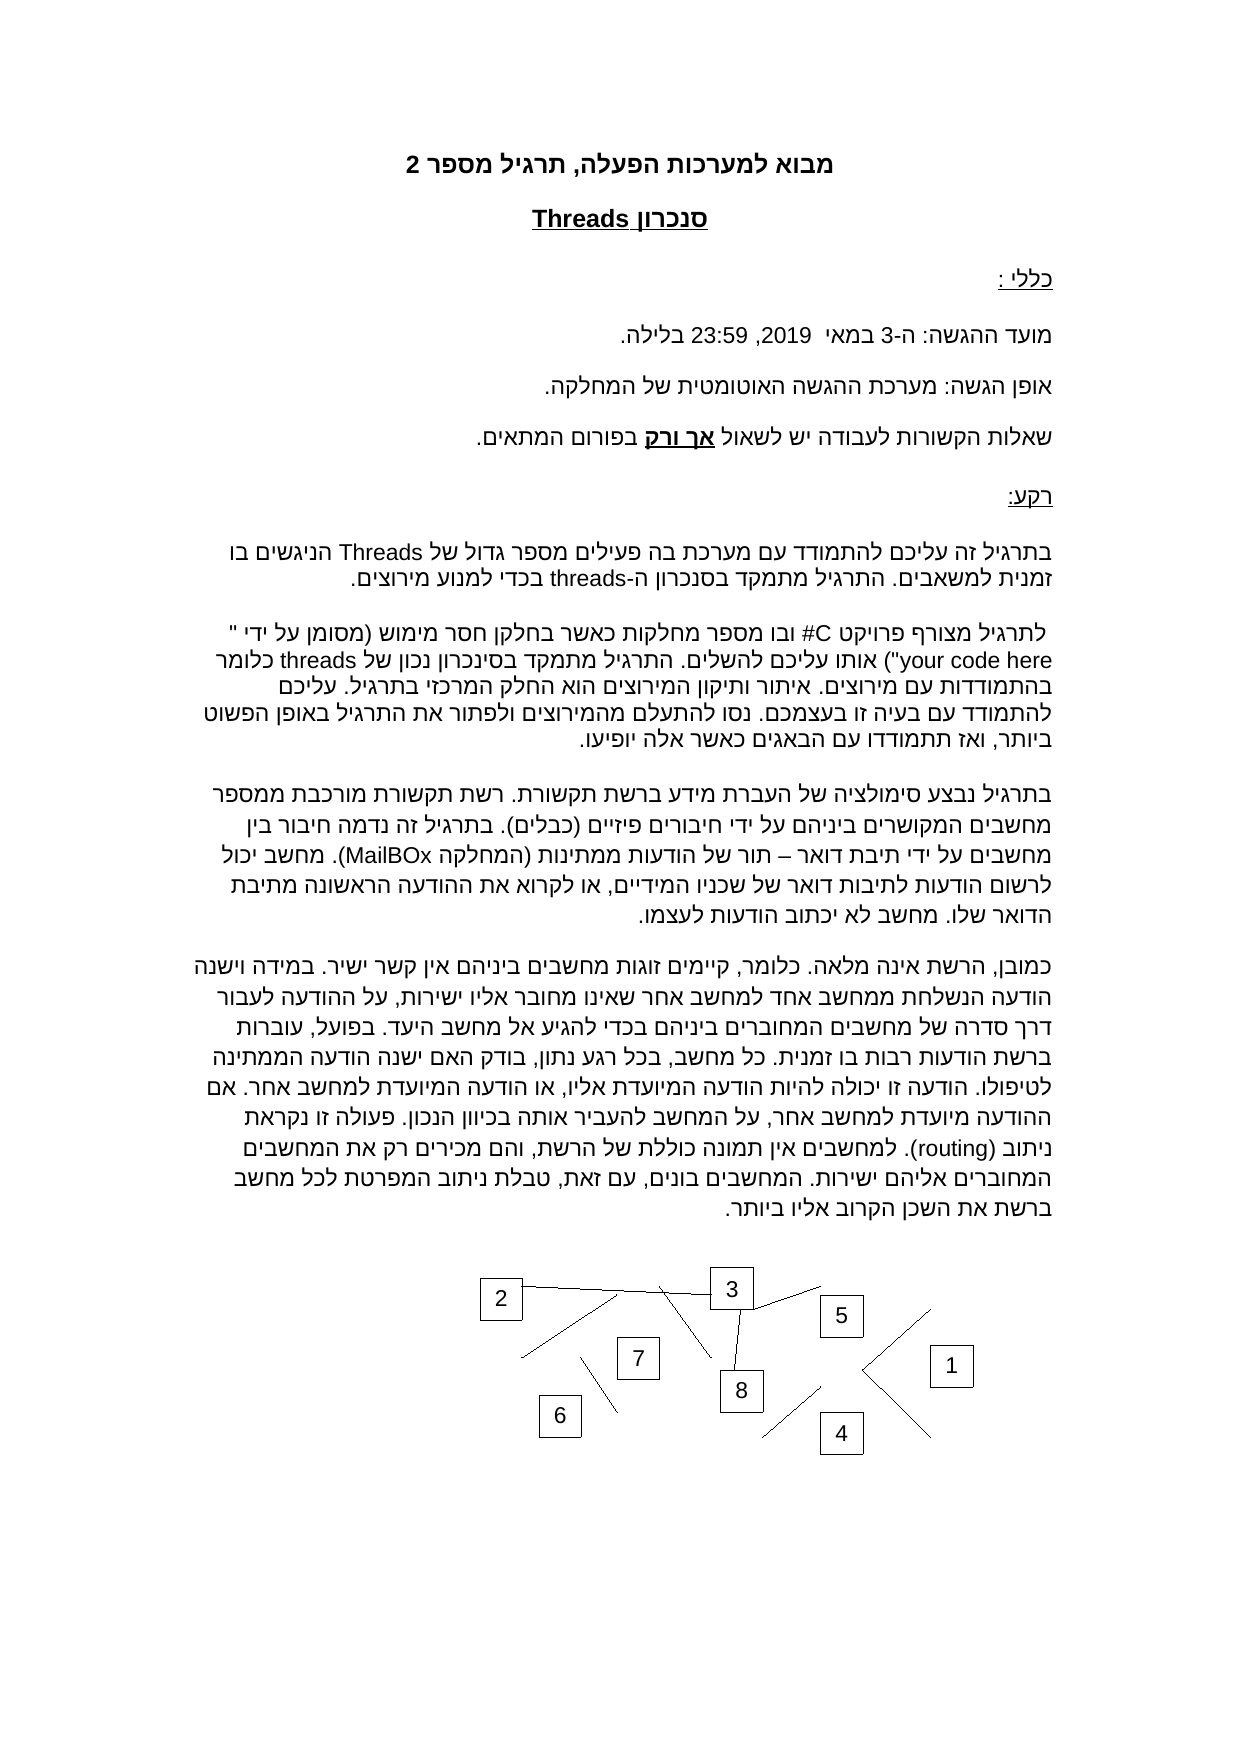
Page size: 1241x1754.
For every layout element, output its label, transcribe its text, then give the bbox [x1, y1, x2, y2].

text בתרגיל זה עליכם להתמודד עם מערכת בה פעילים מספר גדול של Threads הניגשים בו זמנית למשאבים. התרגיל מתמקד בסנכרון ה-threads בכדי למנוע מירוצים. [187, 538, 1053, 591]
text מבוא למערכות הפעלה, תרגיל מספר 2 [187, 150, 1053, 179]
text סנכרון Threads [187, 204, 1053, 233]
text רקע: [187, 483, 1053, 509]
text כללי : [187, 266, 1053, 292]
text לתרגיל מצורף פרויקט C# ובו מספר מחלקות כאשר בחלקן חסר מימוש (מסומן על ידי "your code here") אותו עליכם להשלים. התרגיל מתמקד בסינכרון נכון של threads כלומר בהתמודדות עם מירוצים. איתור ותיקון המירוצים הוא החלק המרכזי בתרגיל. עליכם להתמודד עם בעיה זו בעצמכם. נסו להתעלם מהמירוצים ולפתור את התרגיל באופן הפשוט ביותר, ואז תתמודדו עם הבאגים כאשר אלה יופיעו. [187, 620, 1053, 752]
text כמובן, הרשת אינה מלאה. כלומר, קיימים זוגות מחשבים ביניהם אין קשר ישיר. במידה וישנה הודעה הנשלחת ממחשב אחד למחשב אחר שאינו מחובר אליו ישירות, על ההודעה לעבור דרך סדרה של מחשבים המחוברים ביניהם בכדי להגיע אל מחשב היעד. בפועל, עוברות ברשת הודעות רבות בו זמנית. כל מחשב, בכל רגע נתון, בודק האם ישנה הודעה הממתינה לטיפולו. הודעה זו יכולה להיות הודעה המיועדת אליו, או הודעה המיועדת למחשב אחר. אם ההודעה מיועדת למחשב אחר, על המחשב להעביר אותה בכיוון הנכון. פעולה זו נקראת ניתוב (routing). למחשבים אין תמונה כוללת של הרשת, והם מכירים רק את המחשבים המחוברים אליהם ישירות. המחשבים בונים, עם זאת, טבלת ניתוב המפרטת לכל מחשב ברשת את השכן הקרוב אליו ביותר. [187, 953, 1053, 1221]
text אופן הגשה: מערכת ההגשה האוטומטית של המחלקה. [187, 373, 1053, 399]
text שאלות הקשורות לעבודה יש לשאול אך ורק בפורום המתאים. [187, 424, 1053, 450]
text מועד ההגשה: ה-3 במאי 2019, 23:59 בלילה. [187, 322, 1053, 348]
text בתרגיל נבצע סימולציה של העברת מידע ברשת תקשורת. רשת תקשורת מורכבת ממספר מחשבים המקושרים ביניהם על ידי חיבורים פיזיים (כבלים). בתרגיל זה נדמה חיבור בין מחשבים על ידי תיבת דואר – תור של הודעות ממתינות (המחלקה MailBOx). מחשב יכול לרשום הודעות לתיבות דואר של שכניו המידיים, או לקרוא את ההודעה הראשונה מתיבת הדואר שלו. מחשב לא יכתוב הודעות לעצמו. [187, 781, 1053, 928]
